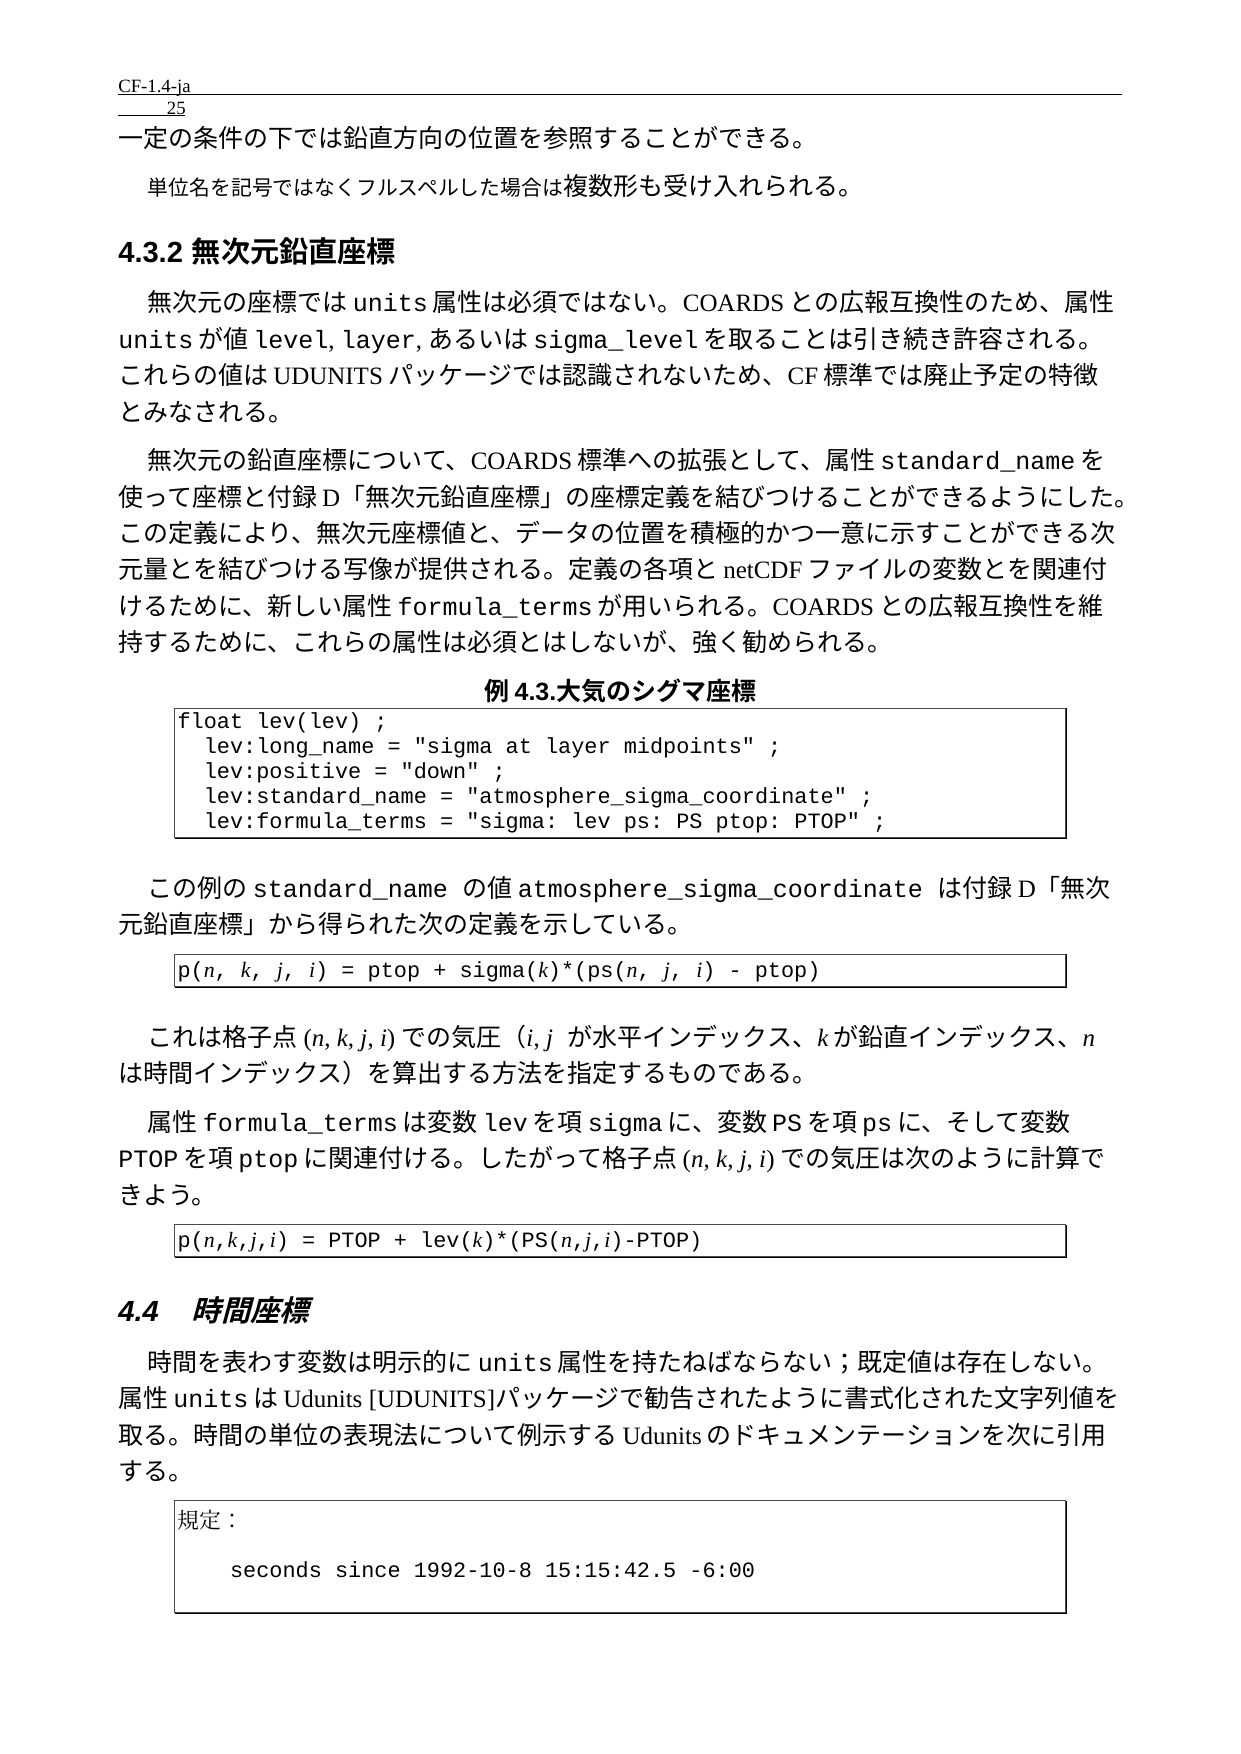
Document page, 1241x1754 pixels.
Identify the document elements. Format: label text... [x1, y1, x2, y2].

text 単位名を記号ではなくフルスペルした場合は複数形も受け入れられる。 [118, 167, 1122, 203]
subtitle 無次元鉛直座標 [118, 228, 1122, 270]
text p(n,k,j,i) = PTOP + lev(k)*(PS(n,j,i)-PTOP) [175, 1225, 1065, 1256]
text この例のstandard_name の値atmosphere_sigma_coordinate は付録D「無次元鉛直座標」から得られた次の定義を示している。 [118, 868, 1122, 941]
subtitle 時間座標 [118, 1288, 1122, 1330]
text 属性formula_termsは変数levを項sigmaに、変数PSを項psに、そして変数PTOPを項ptopに関連付ける。したがって格子点 (n, k, j, i) での気圧は次のように計算できよう。 [118, 1102, 1122, 1211]
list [118, 118, 1122, 154]
text 無次元の鉛直座標について、COARDS標準への拡張として、属性standard_nameを使って座標と付録D「無次元鉛直座標」の座標定義を結びつけることができるようにした。この定義により、無次元座標値と、データの位置を積極的かつ一意に示すことができる次元量とを結びつける写像が提供される。定義の各項とnetCDFファイルの変数とを関連付けるために、新しい属性formula_termsが用いられる。COARDSとの広報互換性を維持するために、これらの属性は必須とはしないが、強く勧められる。 [118, 441, 1122, 659]
text 例4.3.大気のシグマ座標 [118, 671, 1122, 707]
text 時間を表わす変数は明示的にunits属性を持たねばならない；既定値は存在しない。属性unitsはUdunits [UDUNITS]パッケージで勧告されたように書式化された文字列値を取る。時間の単位の表現法について例示するUdunitsのドキュメンテーションを次に引用する。 [118, 1342, 1122, 1488]
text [175, 1501, 1065, 1612]
text p(n, k, j, i) = ptop + sigma(k)*(ps(n, j, i) - ptop) [175, 955, 1065, 986]
text これは格子点 (n, k, j, i) での気圧（i, j が水平インデックス、kが鉛直インデックス、nは時間インデックス）を算出する方法を指定するものである。 [118, 1017, 1122, 1090]
text float lev(lev) ; lev:long_name = "sigma at layer midpoints" ; lev:positive = "down" ; lev:standard_name = "atmosphere_sigma_coordinate" ; lev:formula_terms = "sigma: lev ps: PS ptop: PTOP" ; [175, 709, 1065, 837]
text 無次元の座標ではunits属性は必須ではない。COARDSとの広報互換性のため、属性unitsが値level, layer, あるいはsigma_levelを取ることは引き続き許容される。これらの値はUDUNITSパッケージでは認識されないため、CF標準では廃止予定の特徴とみなされる。 [118, 283, 1122, 428]
